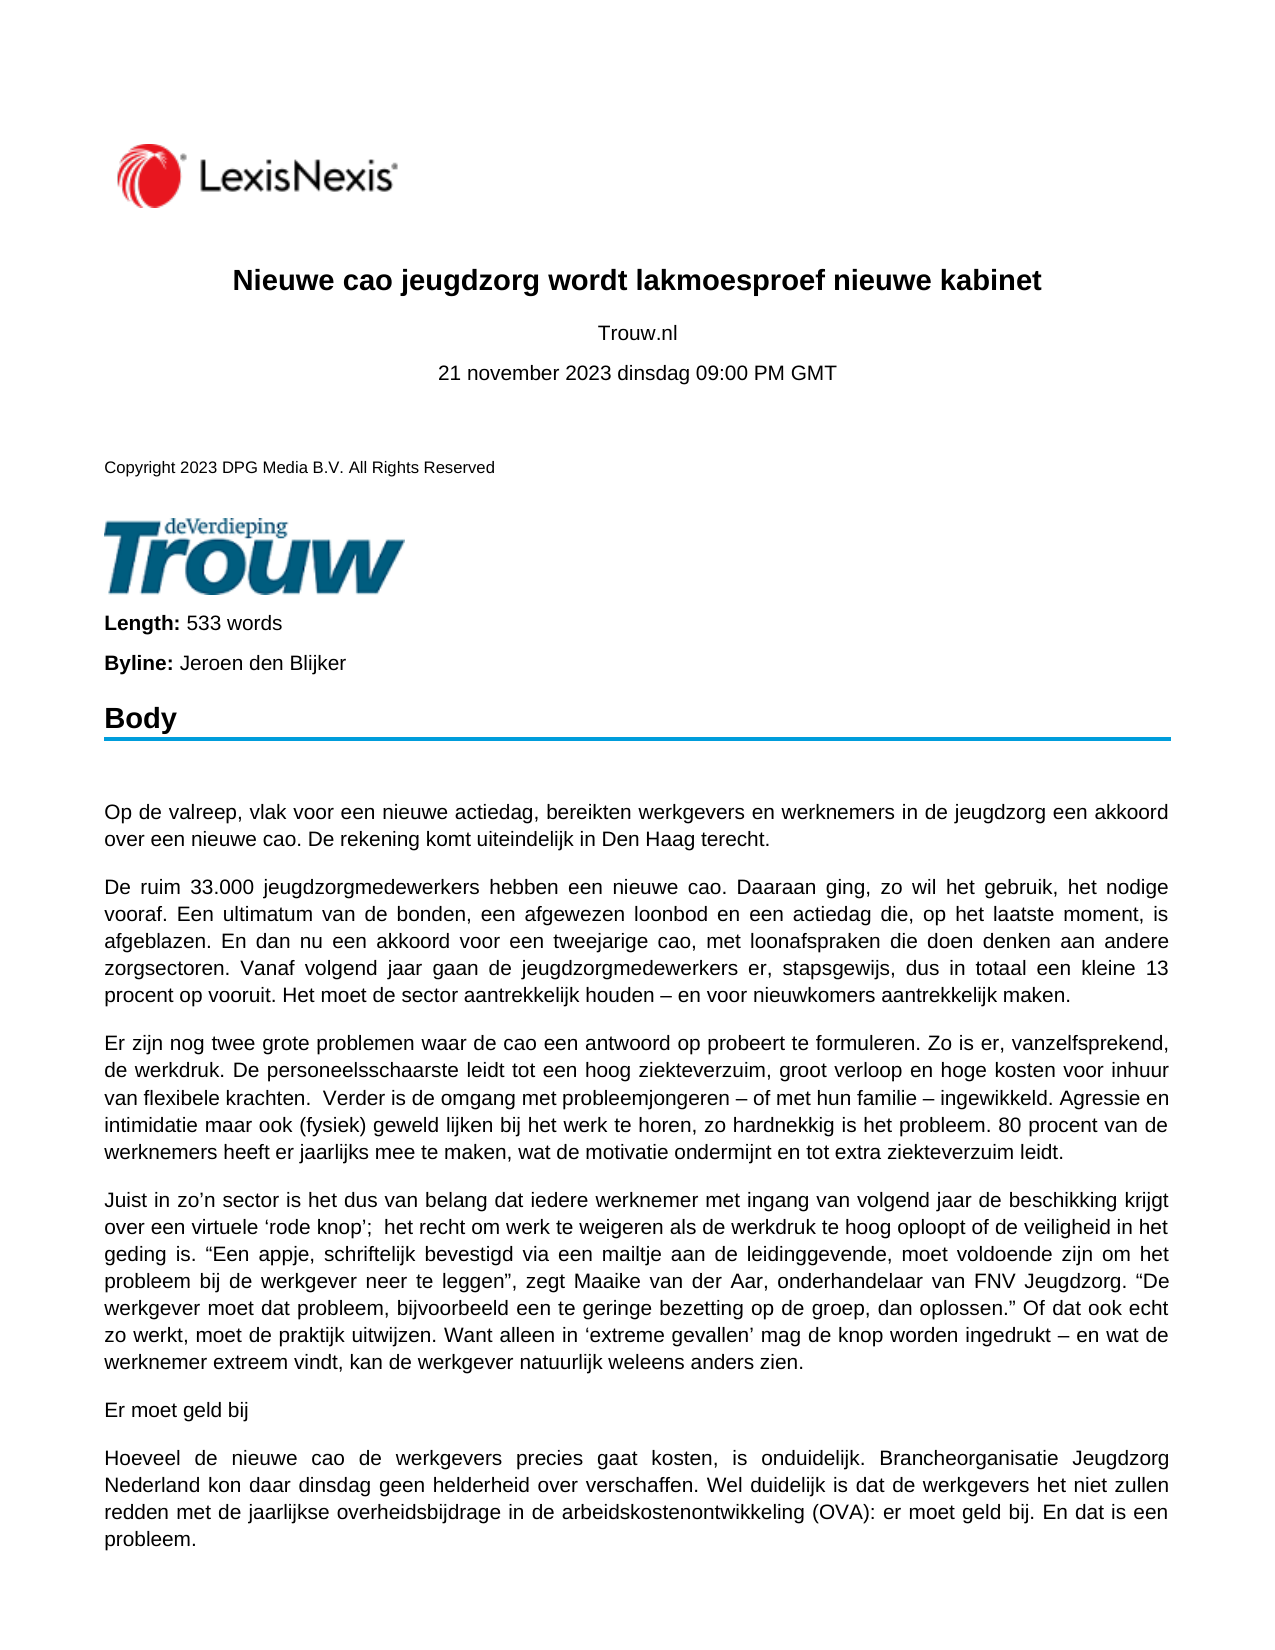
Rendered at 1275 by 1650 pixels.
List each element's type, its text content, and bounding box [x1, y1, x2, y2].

picture [104, 518, 405, 595]
text 21 november 2023 dinsdag 09:00 PM GMT [104, 357, 1171, 384]
text Juist in zo’n sector is het dus van belang dat iedere werknemer met ingang van volgend jaar de beschikking krijgt over een virtuele ‘rode knop’; het recht om werk te weigeren als de werkdruk te hoog oploopt of de veiligheid in het geding is. “Een appje, schriftelijk bevestigd via een mailtje aan de leidinggevende, moet voldoende zijn om het probleem bij de werkgever neer te leggen”, zegt Maaike van der Aar, onderhandelaar van FNV Jeugdzorg. “De werkgever moet dat probleem, bijvoorbeeld een te geringe bezetting op de groep, dan oplossen.” Of dat ook echt zo werkt, moet de praktijk uitwijzen. Want alleen in ‘extreme gevallen’ mag de knop worden ingedrukt – en wat de werknemer extreem vindt, kan de werkgever natuurlijk weleens anders zien. [104, 1184, 1171, 1374]
text Er moet geld bij [104, 1395, 1171, 1422]
text Trouw.nl [104, 318, 1171, 345]
picture [203, 551, 227, 582]
picture [104, 144, 412, 208]
text Op de valreep, vlak voor een nieuwe actiedag, bereikten werkgevers en werknemers in de jeugdzorg een akkoord over een nieuwe cao. De rekening komt uiteindelijk in Den Haag terecht. [104, 797, 1171, 851]
text Body [104, 699, 1171, 735]
text Er zijn nog twee grote problemen waar de cao een antwoord op probeert te formuleren. Zo is er, vanzelfsprekend, de werkdruk. De personeelsschaarste leidt tot een hoog ziekteverzuim, groot verloop en hoge kosten voor inhuur van flexibele krachten. Verder is de omgang met probleemjongeren – of met hun familie – ingewikkeld. Agressie en intimidatie maar ook (fysiek) geweld lijken bij het werk te horen, zo hardnekkig is het probleem. 80 procent van de werknemers heeft er jaarlijks mee te maken, wat de motivatie ondermijnt en tot extra ziekteverzuim leidt. [104, 1028, 1171, 1163]
text Length: 533 words [104, 608, 1171, 635]
text Hoeveel de nieuwe cao de werkgevers precies gaat kosten, is onduidelijk. Brancheorganisatie Jeugdzorg Nederland kon daar dinsdag geen helderheid over verschaffen. Wel duidelijk is dat de werkgevers het niet zullen redden met de jaarlijkse overheidsbijdrage in de arbeidskostenontwikkeling (OVA): er moet geld bij. En dat is een probleem. [104, 1443, 1171, 1551]
subtitle Nieuwe cao jeugdzorg wordt lakmoesproef nieuwe kabinet [104, 261, 1171, 297]
text Byline: Jeroen den Blijker [104, 647, 1171, 674]
text Copyright 2023 DPG Media B.V. All Rights Reserved [104, 426, 1171, 477]
text De ruim 33.000 jeugdzorgmedewerkers hebben een nieuwe cao. Daaraan ging, zo wil het gebruik, het nodige vooraf. Een ultimatum van de bonden, een afgewezen loonbod en een actiedag die, op het laatste moment, is afgeblazen. En dan nu een akkoord voor een tweejarige cao, met loonafspraken die doen denken aan andere zorgsectoren. Vanaf volgend jaar gaan de jeugdzorgmedewerkers er, stapsgewijs, dus in totaal een kleine 13 procent op vooruit. Het moet de sector aantrekkelijk houden – en voor nieuwkomers aantrekkelijk maken. [104, 872, 1171, 1007]
